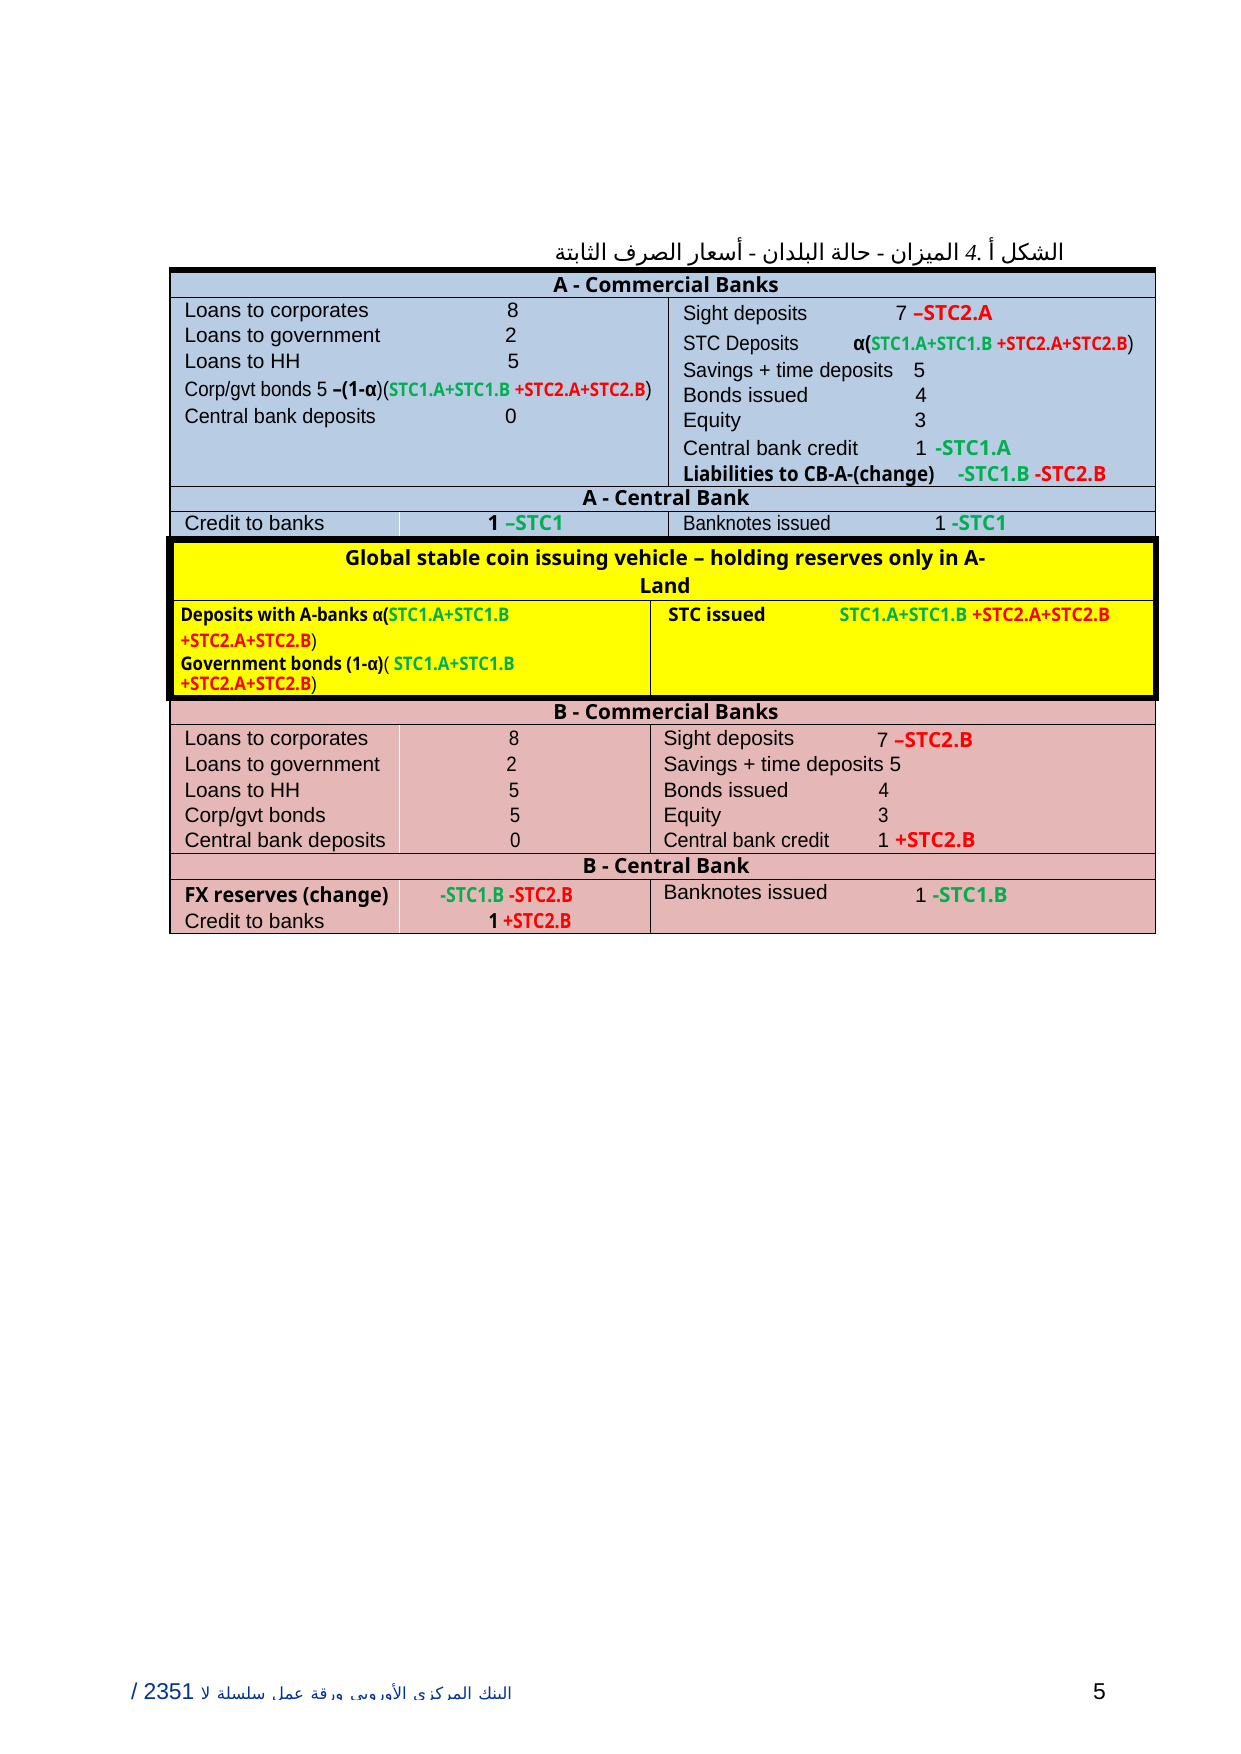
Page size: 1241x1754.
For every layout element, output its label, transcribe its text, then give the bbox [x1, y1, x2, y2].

table_cell B - Central Bank [171, 854, 1155, 879]
table_cell Loans to government [171, 754, 399, 779]
table_cell 1 –STC1 [400, 512, 668, 536]
table_cell Equity [651, 805, 832, 830]
table_header A - Commercial Banks [171, 273, 1155, 297]
table_cell STC issued [651, 601, 832, 695]
table_cell A - Central Bank [171, 487, 1155, 511]
table_cell B - Commercial Banks [171, 701, 1155, 724]
table_cell Credit to banks [171, 512, 399, 536]
table_cell Savings + time deposits 5 [651, 754, 1155, 779]
table_cell -STC1.B -STC2.B 1 +STC2.B [400, 880, 650, 933]
table_cell 1 -STC1.B [832, 880, 1155, 933]
table_cell 1 -STC1 [832, 512, 1155, 536]
table_cell Global stable coin issuing vehicle – holding reserves only in A-Land [174, 543, 1153, 600]
table_cell Loans to HH [171, 779, 399, 805]
table_cell 2 [400, 754, 650, 779]
table_cell Loans to corporates [171, 725, 399, 754]
table_cell Deposits with A-banks α(STC1.A+STC1.B +STC2.A+STC2.B) Government bonds (1-α)( STC1.A+STC1.B +STC2.A+STC2.B) [174, 601, 650, 695]
table_cell Bonds issued [651, 779, 832, 805]
table_cell 1 +STC2.B [832, 830, 1155, 853]
table_cell 0 [400, 830, 650, 853]
table_cell Sight deposits [651, 725, 832, 754]
table_cell Central bank deposits [171, 830, 399, 853]
table_cell 8 [400, 725, 650, 754]
table_cell Loans to corporates 8 Loans to government 2 Loans to HH 5 Corp/gvt bonds 5 –(1-α)(STC1.A+STC1.B +STC2.A+STC2.B) Central bank deposits 0 [171, 298, 668, 486]
table_cell 3 [832, 805, 1155, 830]
table_cell Banknotes issued [669, 512, 832, 536]
table_cell Central bank credit [651, 830, 832, 853]
table_cell Sight deposits 7 –STC2.A STC Deposits α(STC1.A+STC1.B +STC2.A+STC2.B) Savings + time deposits 5 Bonds issued 4 Equity 3 Central bank credit 1 -STC1.A Liabilities to CB-A-(change) -STC1.B -STC2.B [669, 298, 1155, 486]
table_cell Corp/gvt bonds [171, 805, 399, 830]
table_cell 4 [832, 779, 1155, 805]
table_cell Banknotes issued [651, 880, 832, 933]
table_cell FX reserves (change) Credit to banks [171, 880, 399, 933]
table_cell STC1.A+STC1.B +STC2.A+STC2.B [832, 601, 1153, 695]
table_cell 5 [400, 779, 650, 805]
text الشكل أ .4 الميزان - حالة البلدان - أسعار الصرف الثابتة [150, 239, 1064, 266]
table_cell 5 [400, 805, 650, 830]
table_cell 7 –STC2.B [832, 725, 1155, 754]
